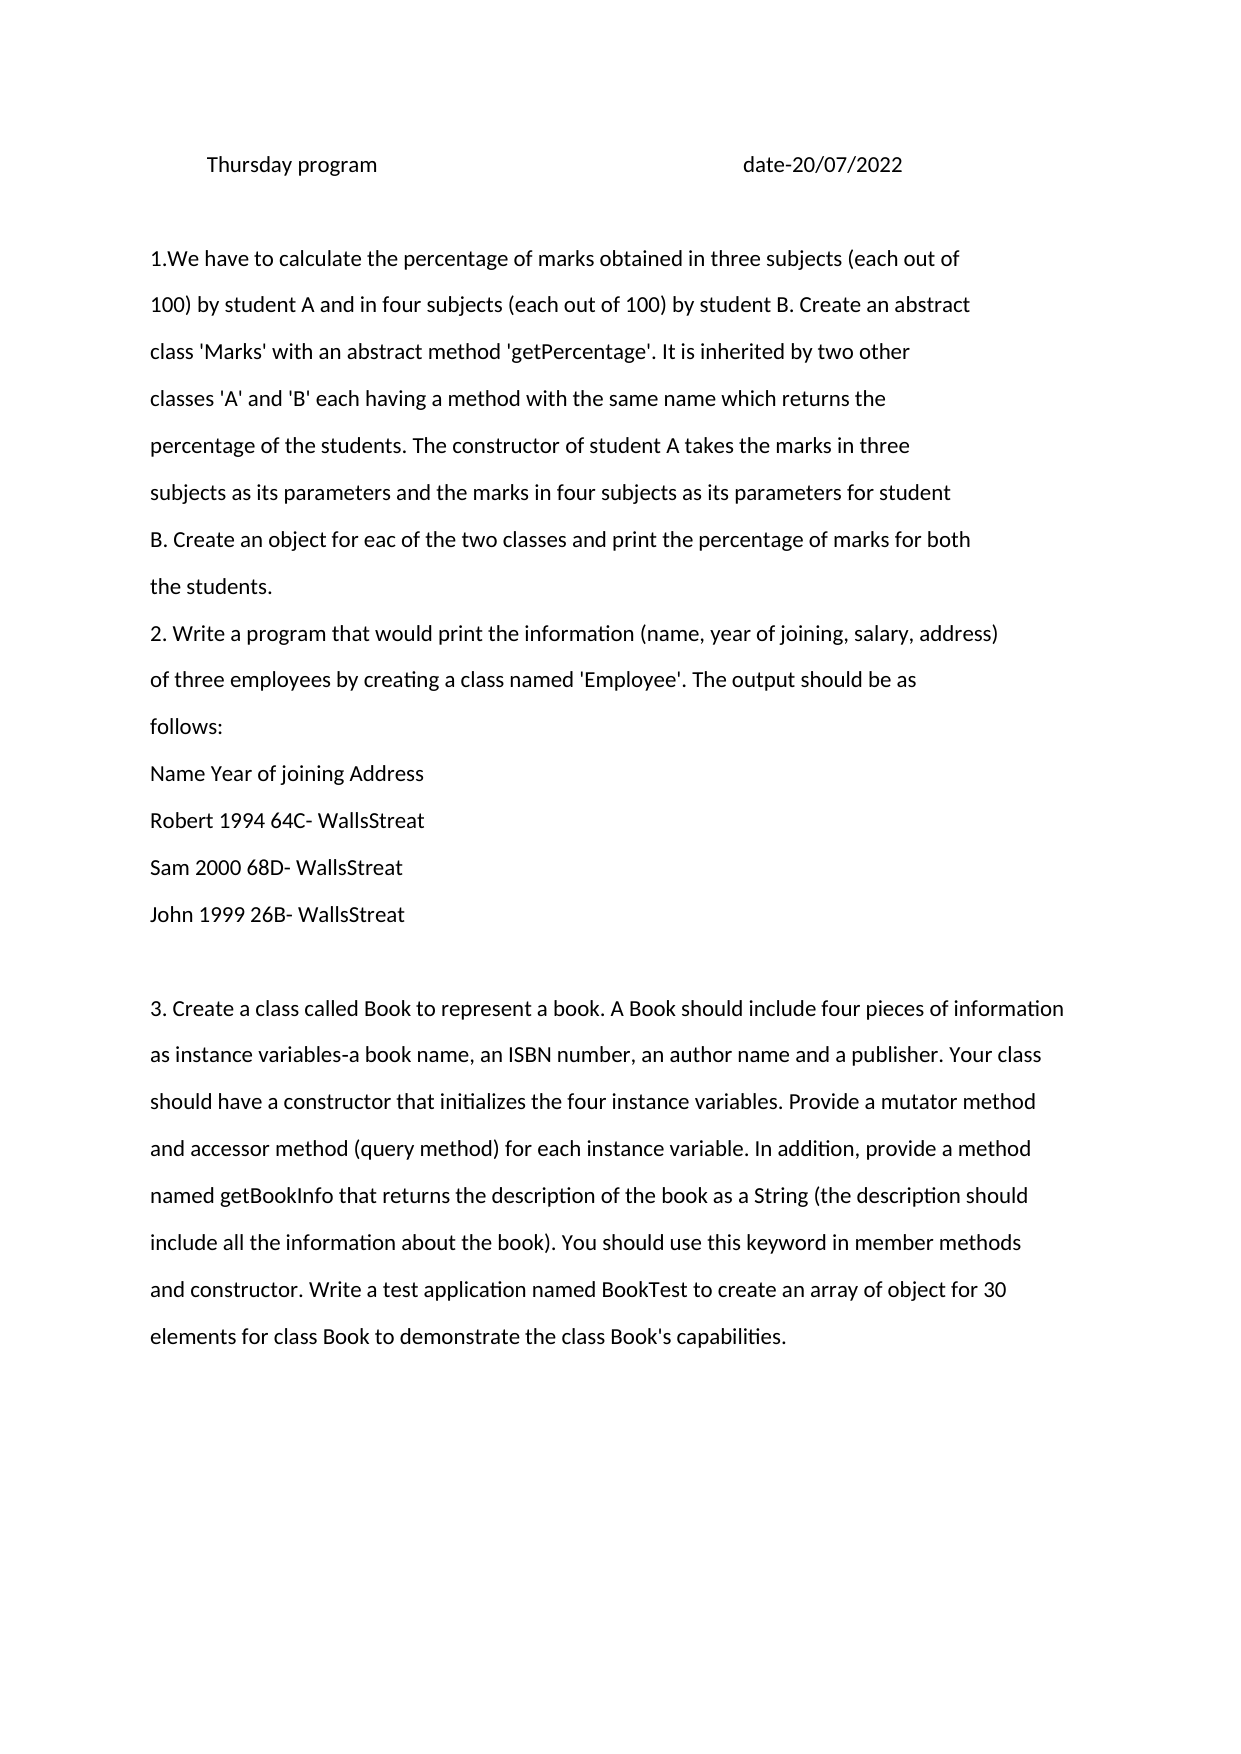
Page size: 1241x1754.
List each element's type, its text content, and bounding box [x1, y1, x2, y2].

text 1.We have to calculate the percentage of marks obtained in three subjects (each out of [150, 244, 1090, 272]
text classes 'A' and 'B' each having a method with the same name which returns the [150, 384, 1090, 412]
text Sam 2000 68D- WallsStreat [150, 853, 1090, 881]
text B. Create an object for eac of the two classes and print the percentage of marks for both [150, 525, 1090, 553]
text John 1999 26B- WallsStreat [150, 900, 1090, 928]
text of three employees by creating a class named 'Employee'. The output should be as [150, 666, 1090, 694]
text 3. Create a class called Book to represent a book. A Book should include four pieces of information [150, 994, 1090, 1022]
text 100) by student A and in four subjects (each out of 100) by student B. Create an abstract [150, 291, 1090, 319]
text and accessor method (query method) for each instance variable. In addition, provide a method [150, 1134, 1090, 1162]
text named getBookInfo that returns the description of the book as a String (the description should [150, 1181, 1090, 1209]
text elements for class Book to demonstrate the class Book's capabilities. [150, 1322, 1090, 1350]
text Thursday program date-20/07/2022 [150, 150, 1090, 178]
text should have a constructor that initializes the four instance variables. Provide a mutator method [150, 1087, 1090, 1116]
text Name Year of joining Address [150, 759, 1090, 787]
text include all the information about the book). You should use this keyword in member methods [150, 1228, 1090, 1256]
text class 'Marks' with an abstract method 'getPercentage'. It is inherited by two other [150, 337, 1090, 366]
text follows: [150, 712, 1090, 741]
text and constructor. Write a test application named BookTest to create an array of object for 30 [150, 1275, 1090, 1303]
text as instance variables‐a book name, an ISBN number, an author name and a publisher. Your class [150, 1041, 1090, 1069]
text percentage of the students. The constructor of student A takes the marks in three [150, 431, 1090, 459]
text Robert 1994 64C- WallsStreat [150, 806, 1090, 834]
text the students. [150, 572, 1090, 600]
text subjects as its parameters and the marks in four subjects as its parameters for student [150, 478, 1090, 506]
text 2. Write a program that would print the information (name, year of joining, salary, address) [150, 619, 1090, 647]
